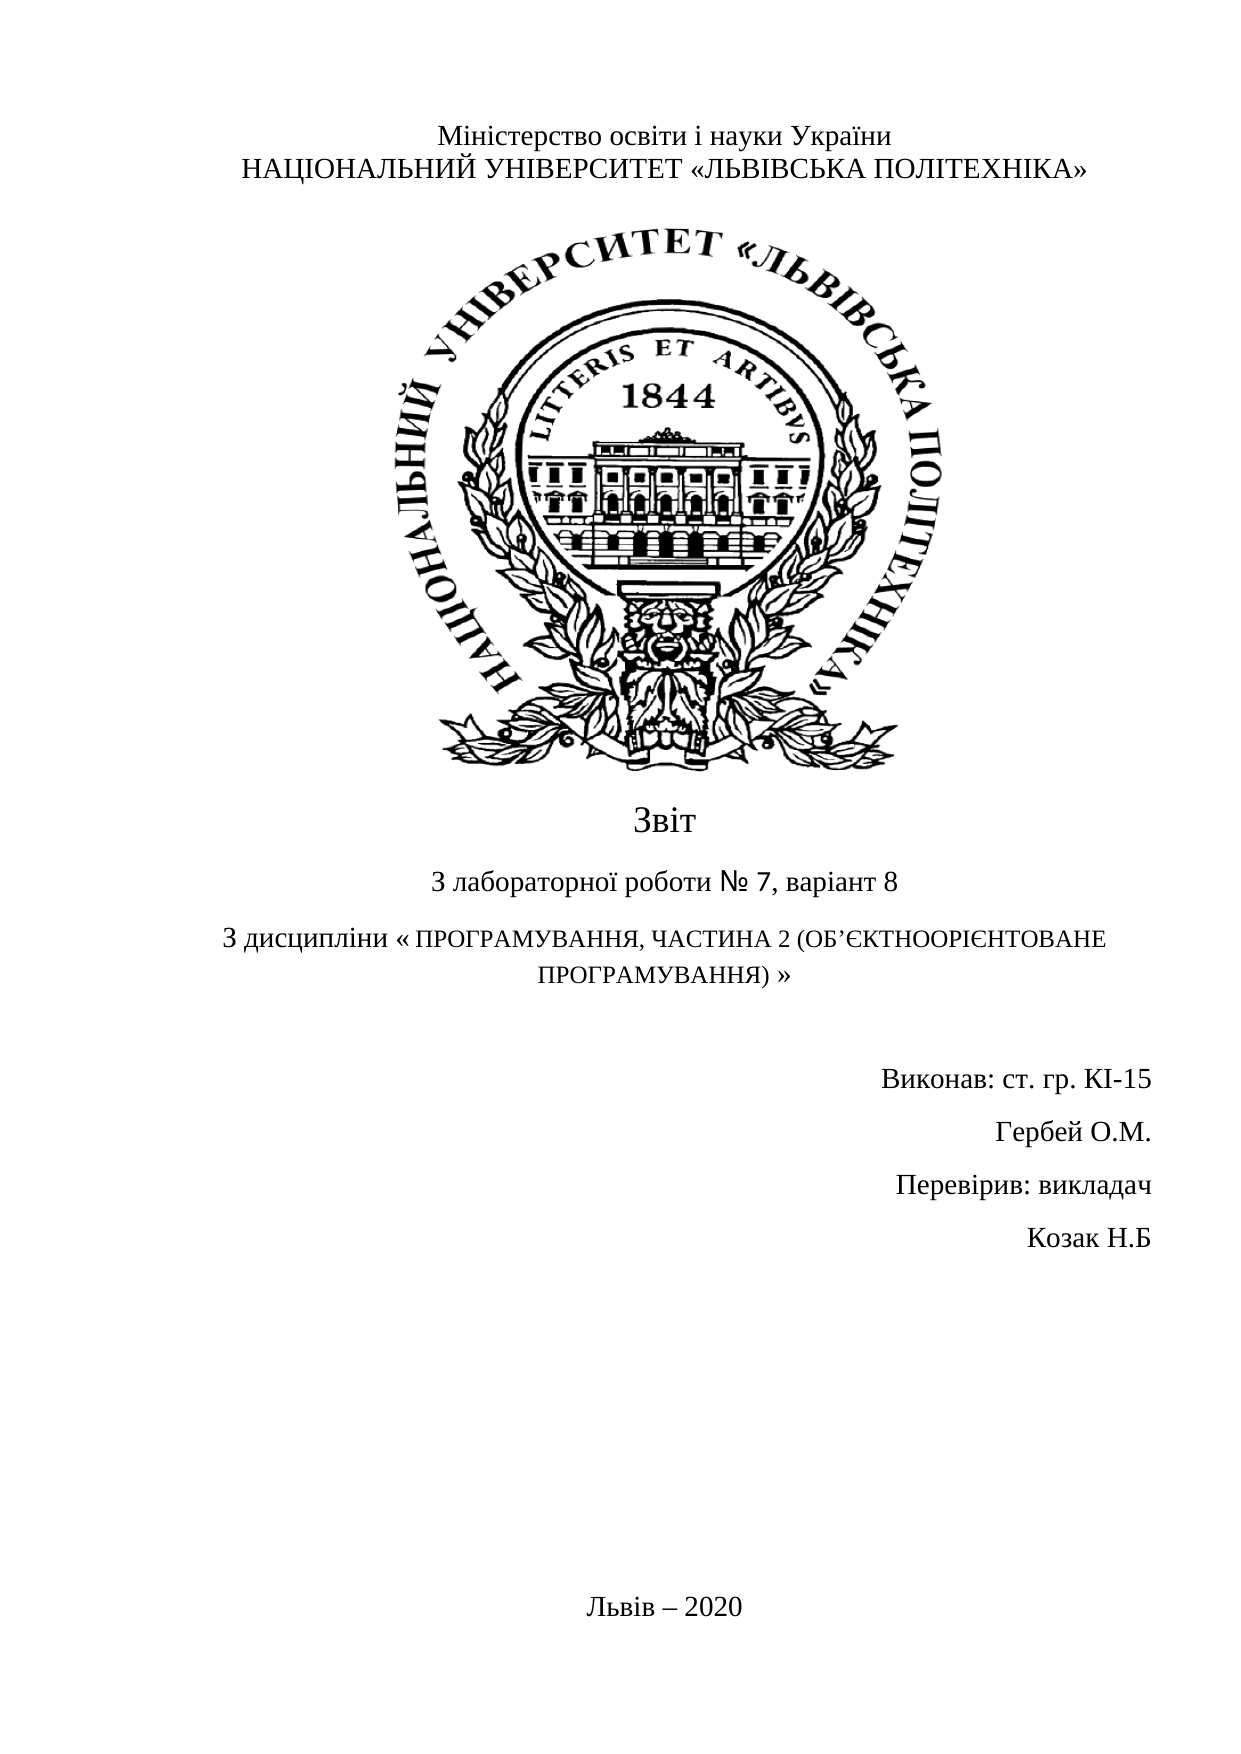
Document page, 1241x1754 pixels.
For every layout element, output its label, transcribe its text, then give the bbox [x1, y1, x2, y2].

text Львів – 2020 [177, 1589, 1152, 1623]
text Гербей О.М. [177, 1114, 1152, 1148]
picture [377, 218, 952, 779]
text НАЦІОНАЛЬНИЙ УНІВЕРСИТЕТ «ЛЬВІВСЬКА ПОЛІТЕХНІКА» [177, 152, 1152, 185]
text З дисципліни « ПРОГРАМУВАННЯ, ЧАСТИНА 2 (ОБ’ЄКТНООРІЄНТОВАНЕ ПРОГРАМУВАННЯ) » [177, 920, 1152, 989]
text Перевірив: викладач [177, 1167, 1152, 1201]
text Виконав: ст. гр. КІ-15 [177, 1061, 1152, 1095]
text Козак Н.Б [177, 1220, 1152, 1253]
text Звіт [177, 797, 1152, 840]
text З лабораторної роботи № 7, варіант 8 [177, 860, 1152, 900]
text Міністерство освіти і науки України [177, 118, 1152, 152]
